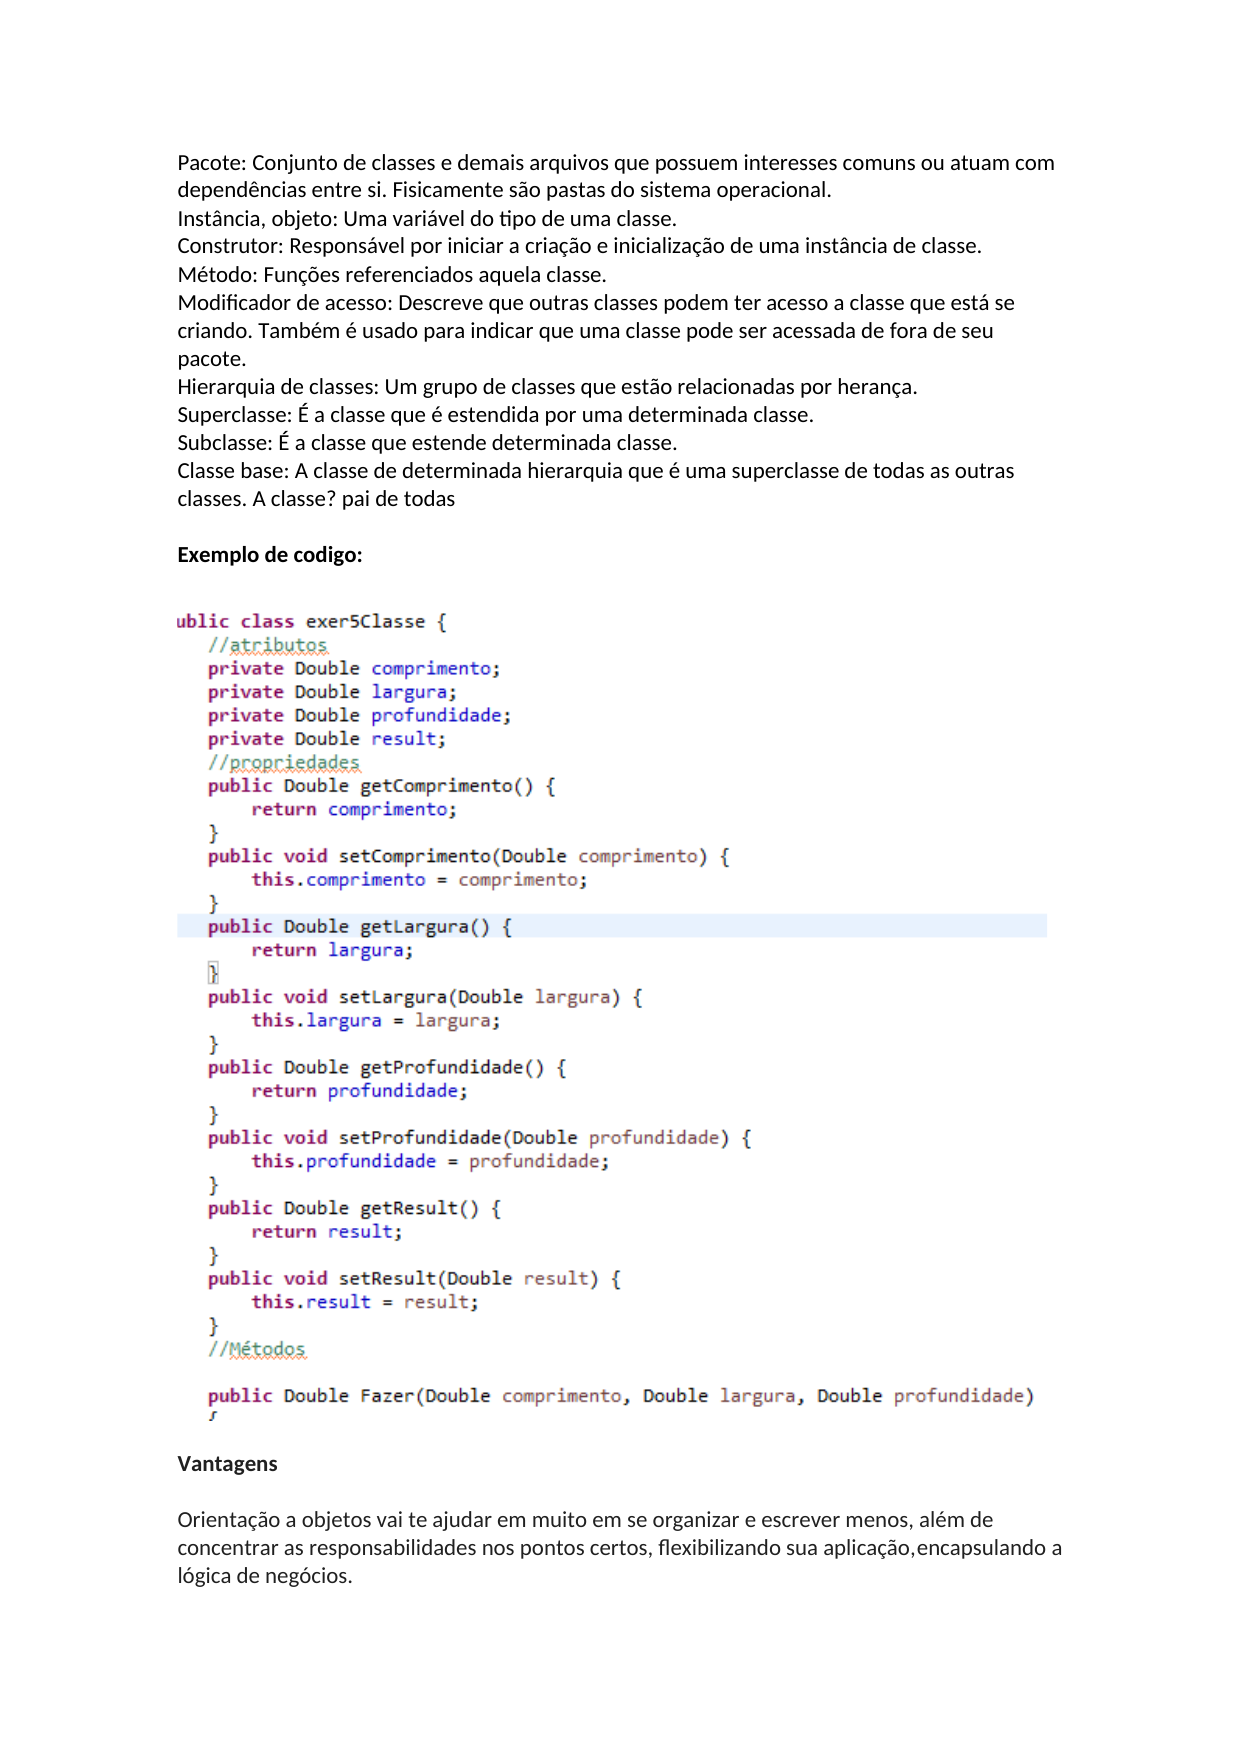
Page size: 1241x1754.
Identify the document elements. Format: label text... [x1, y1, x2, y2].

text Orientação a objetos vai te ajudar em muito em se organizar e escrever menos, além de concentrar as responsabilidades nos pontos certos, flexibilizando sua aplicação,encapsulando a lógica de negócios. [177, 1505, 1063, 1589]
picture [177, 596, 1048, 1421]
text Superclasse: É a classe que é estendida por uma determinada classe. [177, 400, 1063, 428]
text Construtor: Responsável por iniciar a criação e inicialização de uma instância de classe. [177, 232, 1063, 260]
text Pacote: Conjunto de classes e demais arquivos que possuem interesses comuns ou atuam com dependências entre si. Fisicamente são pastas do sistema operacional. [177, 148, 1063, 204]
text Método: Funções referenciados aquela classe. [177, 260, 1063, 288]
text Vantagens [177, 1449, 1063, 1477]
text Modificador de acesso: Descreve que outras classes podem ter acesso a classe que está se criando. Também é usado para indicar que uma classe pode ser acessada de fora de seu pacote. [177, 288, 1063, 372]
text Classe base: A classe de determinada hierarquia que é uma superclasse de todas as outras classes. A classe? pai de todas [177, 456, 1063, 512]
text Subclasse: É a classe que estende determinada classe. [177, 428, 1063, 456]
text Exemplo de codigo: [177, 540, 1063, 568]
text Hierarquia de classes: Um grupo de classes que estão relacionadas por herança. [177, 372, 1063, 400]
text Instância, objeto: Uma variável do tipo de uma classe. [177, 204, 1063, 232]
